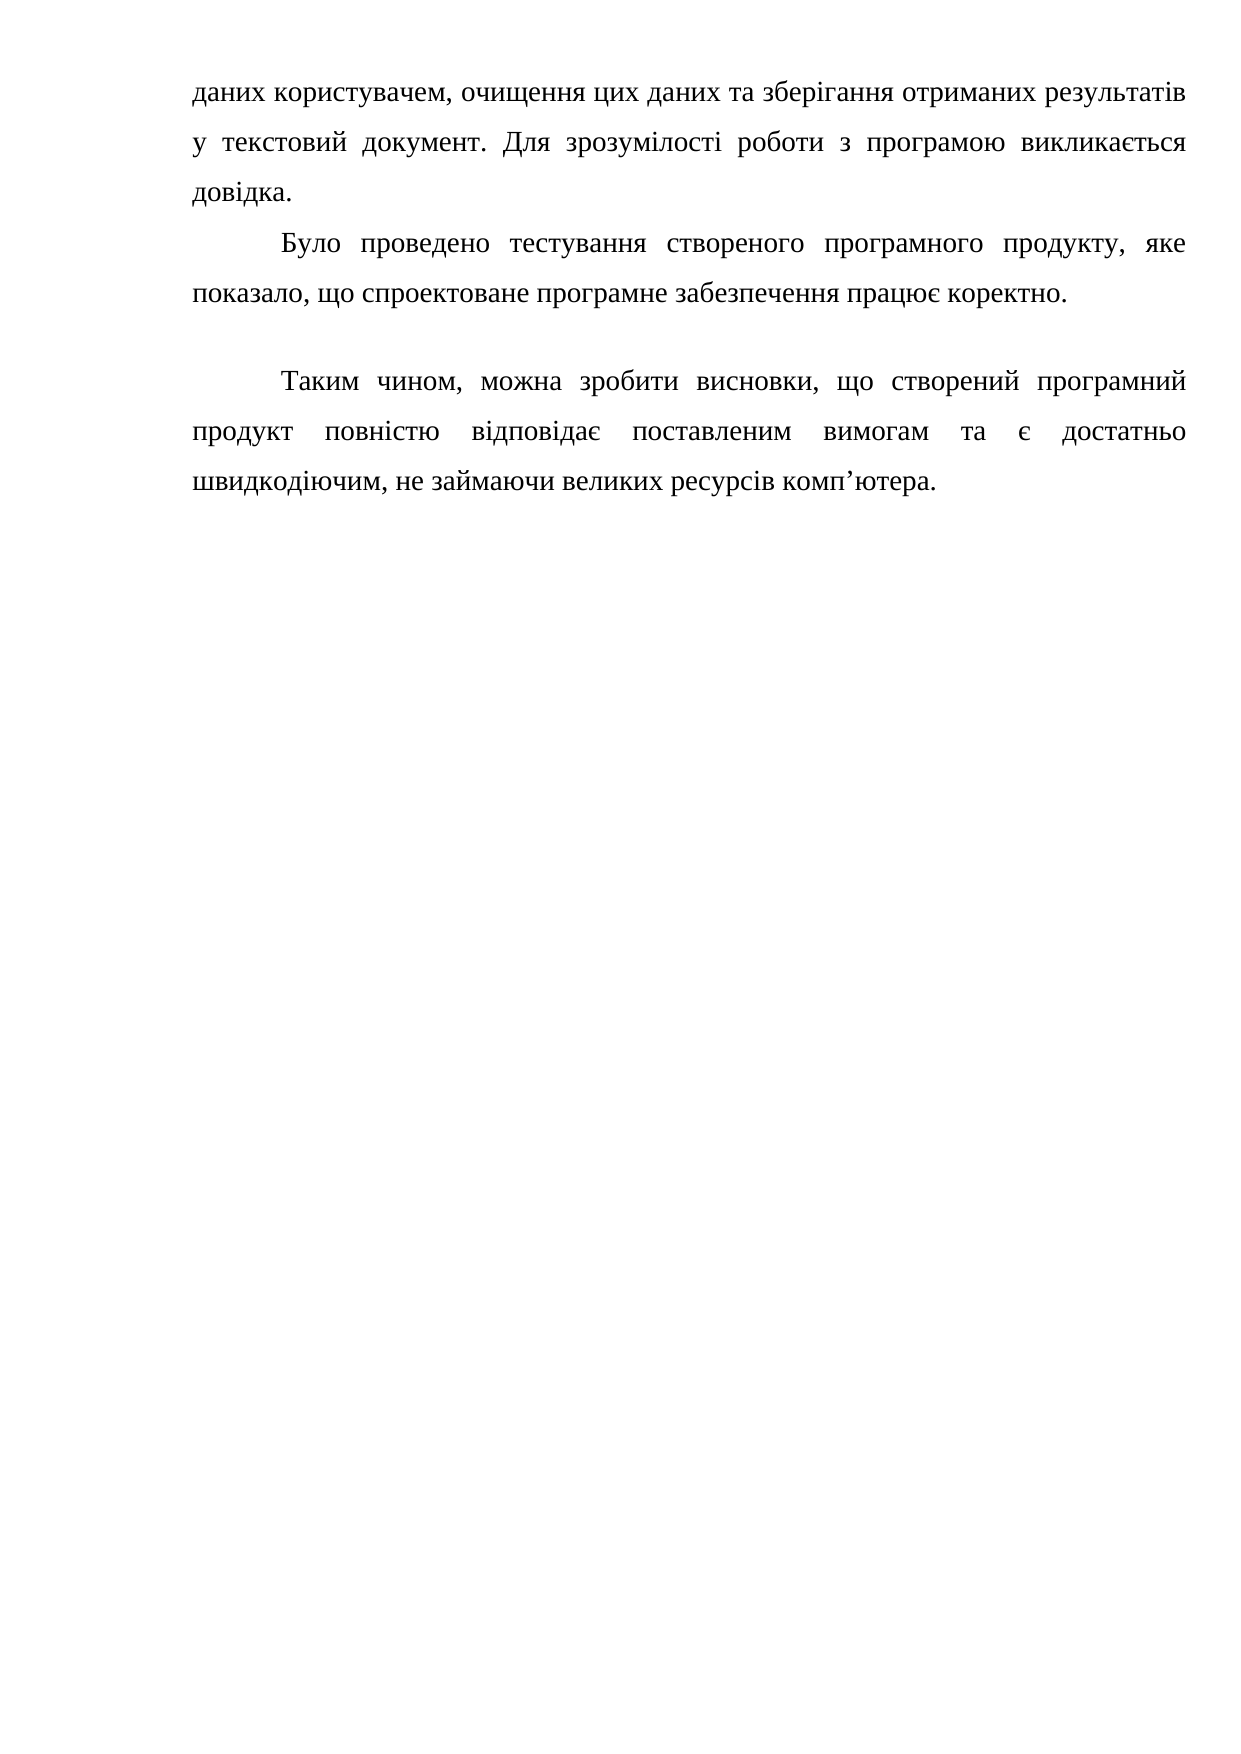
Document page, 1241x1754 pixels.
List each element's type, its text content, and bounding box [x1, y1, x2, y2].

list Було проведено тестування створеного програмного продукту, яке показало, що спроектоване програмне забезпечення працює коректно. [192, 225, 1187, 309]
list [192, 74, 1187, 208]
list Таким чином, можна зробити висновки, що створений програмний продукт повністю відповідає поставленим вимогам та є достатньо швидкодіючим, не займаючи великих ресурсів комп’ютера. [192, 363, 1187, 497]
